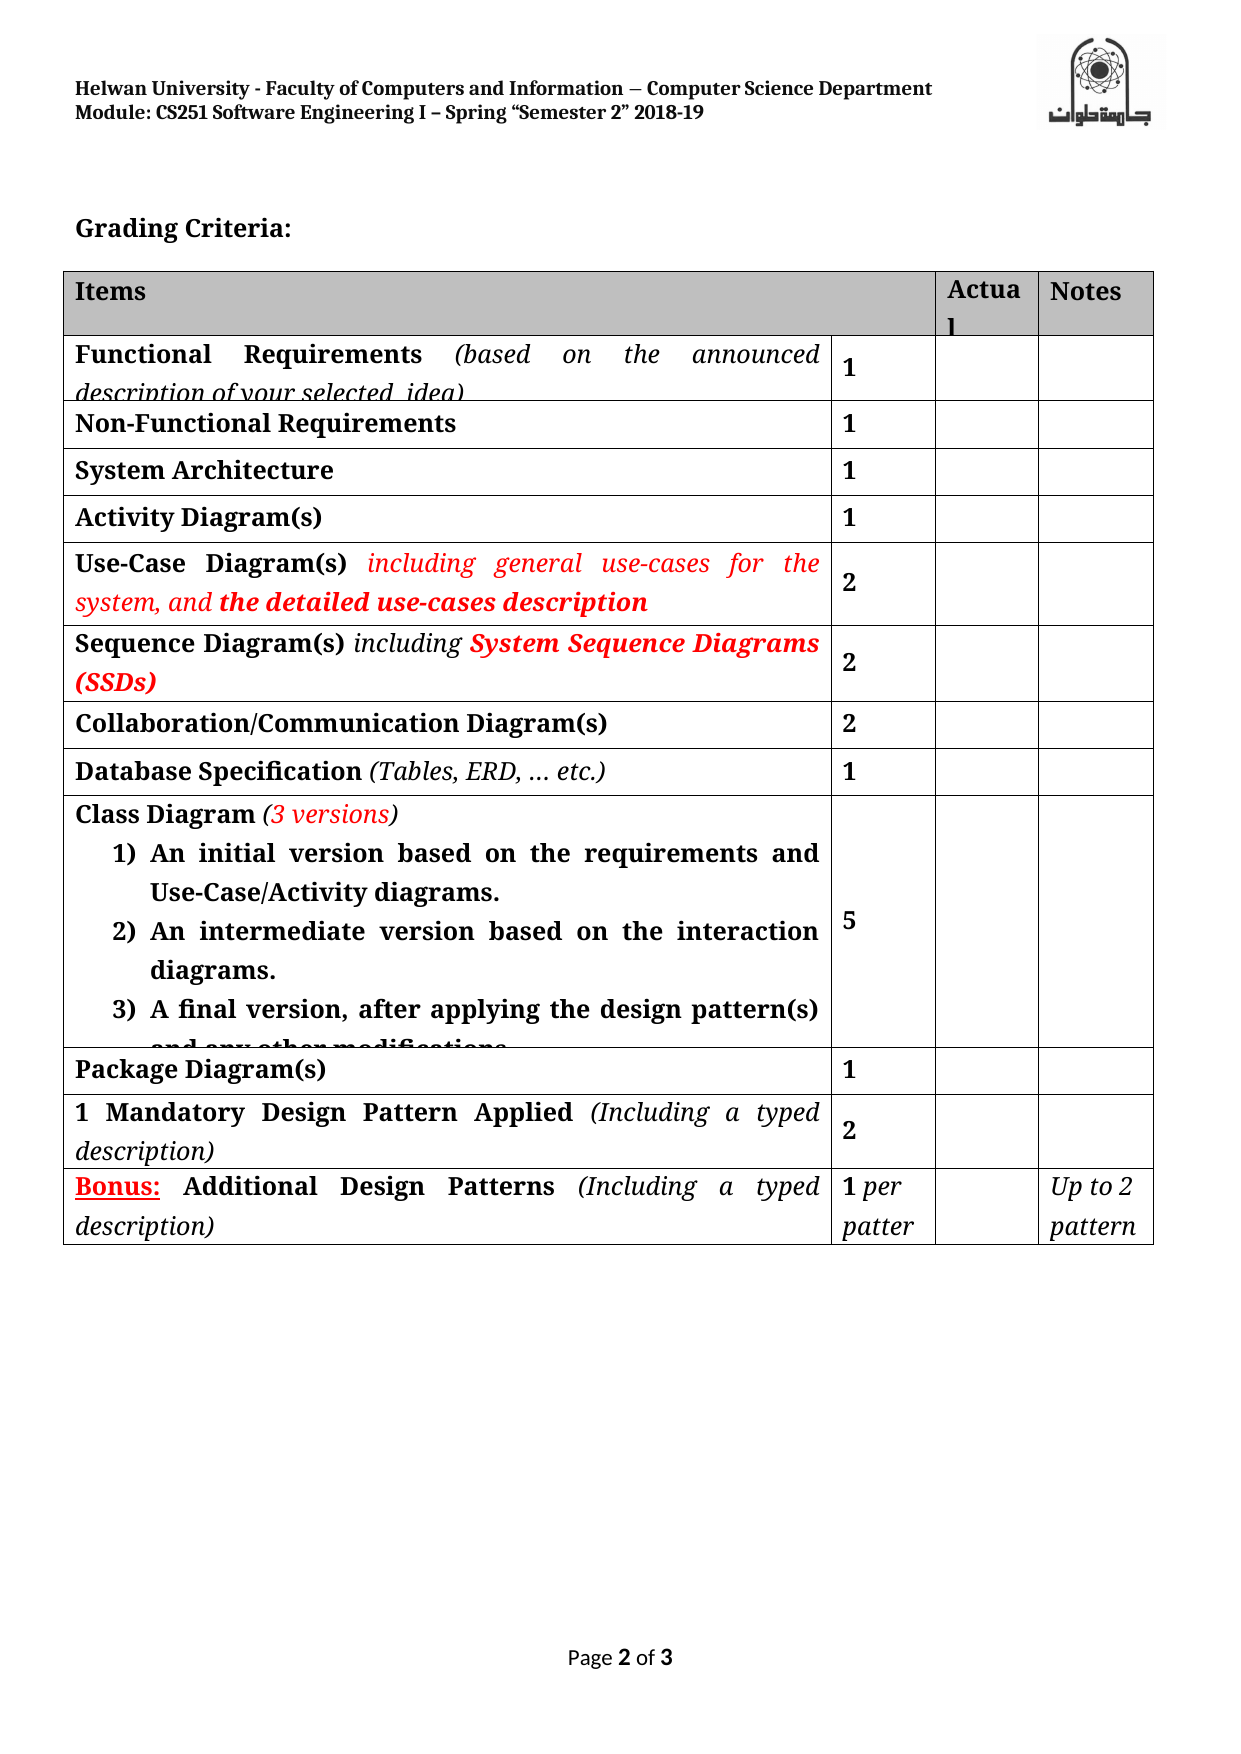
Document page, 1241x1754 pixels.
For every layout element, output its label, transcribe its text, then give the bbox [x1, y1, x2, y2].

table_cell 1 [832, 401, 935, 447]
table_cell 1 per pattern [832, 1169, 935, 1244]
table_cell [936, 449, 1038, 495]
table_cell [1039, 496, 1153, 542]
table_cell 5 [832, 796, 935, 1047]
table_cell 1 Mandatory Design Pattern Applied (Including a typed description) [64, 1095, 831, 1168]
table_cell Bonus: Additional Design Patterns (Including a typed description) [64, 1169, 831, 1244]
table_cell Non-Functional Requirements [64, 401, 831, 447]
table_cell Collaboration/Communication Diagram(s) [64, 702, 831, 748]
table_cell Up to 2 patterns [1039, 1169, 1153, 1244]
table_cell Functional Requirements (based on the announced description of your selected idea) [64, 336, 831, 400]
table_cell 2 [832, 1095, 935, 1168]
table_cell [1039, 1095, 1153, 1168]
table_cell [1039, 796, 1153, 1047]
table_cell 2 [832, 543, 935, 624]
table_cell [1039, 749, 1153, 795]
table_cell [1039, 336, 1153, 400]
table_cell 1 [832, 336, 935, 400]
table_cell Use-Case Diagram(s) including general use-cases for the system, and the detailed use-cases description [64, 543, 831, 624]
table_cell Activity Diagram(s) [64, 496, 831, 542]
table_cell [936, 543, 1038, 624]
table_cell 1 [832, 449, 935, 495]
table_cell [936, 749, 1038, 795]
table_cell 1 [832, 1048, 935, 1094]
table_cell [936, 1095, 1038, 1168]
table_cell [1039, 626, 1153, 701]
table_cell 1 [832, 496, 935, 542]
table_cell [1039, 1048, 1153, 1094]
table_cell [936, 1048, 1038, 1094]
table_cell Class Diagram (3 versions) An initial version based on the requirements and Use-Case/Activity diagrams. An intermediate version based on the interaction diagrams. A final version, after applying the design pattern(s) and any other modifications. [64, 796, 831, 1047]
table_cell System Architecture [64, 449, 831, 495]
table_header Items [64, 272, 935, 335]
text Grading Criteria: [75, 211, 1165, 245]
table_cell [1039, 543, 1153, 624]
table_cell [1039, 449, 1153, 495]
table_cell 2 [832, 702, 935, 748]
table_cell [936, 702, 1038, 748]
table_cell [936, 1169, 1038, 1244]
table_cell [1039, 702, 1153, 748]
table_cell 2 [832, 626, 935, 701]
table_cell Sequence Diagram(s) including System Sequence Diagrams (SSDs) [64, 626, 831, 701]
table_cell [936, 401, 1038, 447]
table_cell [936, 626, 1038, 701]
table_cell Package Diagram(s) [64, 1048, 831, 1094]
table_cell [936, 336, 1038, 400]
table_header Notes [1039, 272, 1153, 335]
table_cell 1 [832, 749, 935, 795]
table_cell [936, 496, 1038, 542]
table_cell [1039, 401, 1153, 447]
table_header Actual Grade [936, 272, 1038, 335]
table_cell [936, 796, 1038, 1047]
table_cell Database Specification (Tables, ERD, … etc.) [64, 749, 831, 795]
